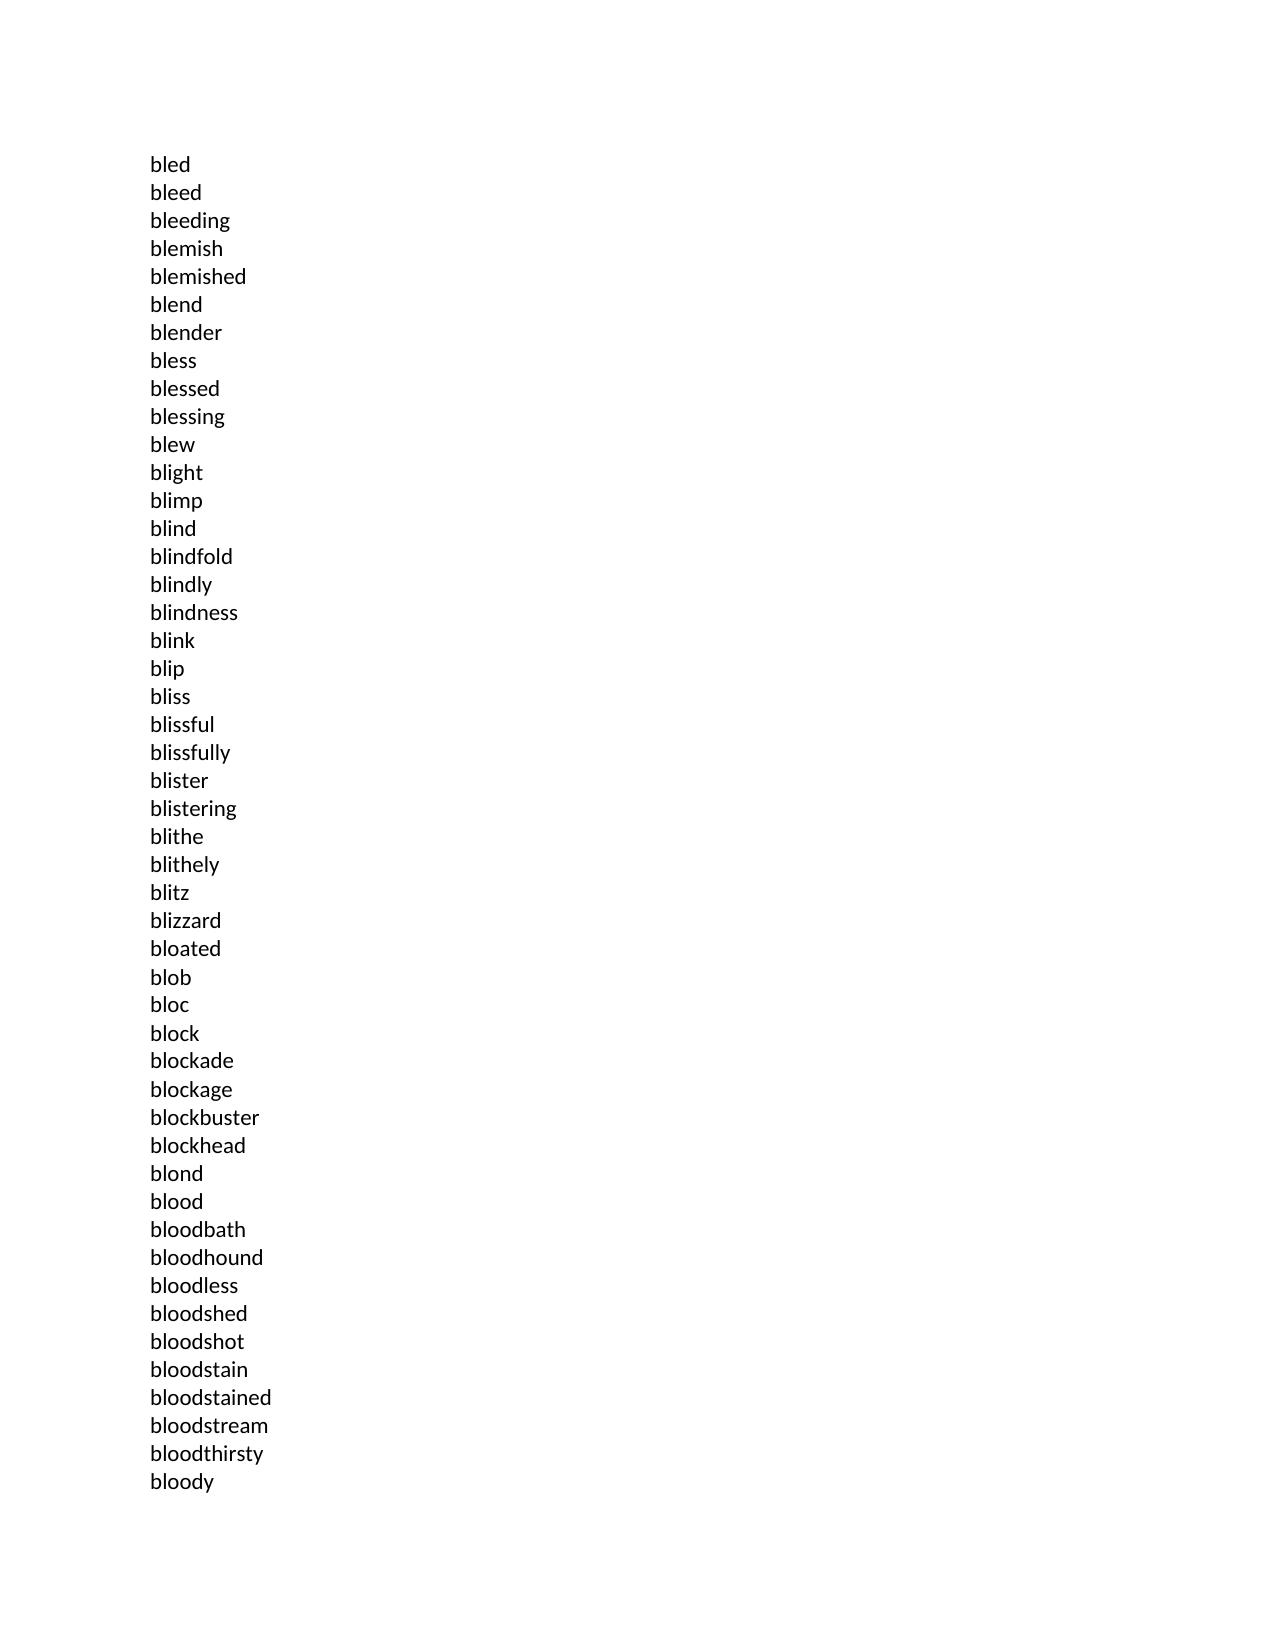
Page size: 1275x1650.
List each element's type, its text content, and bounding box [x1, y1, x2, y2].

text blitz [150, 878, 1125, 907]
text blistering [150, 794, 1125, 822]
text bloodless [150, 1271, 1125, 1299]
text blemish [150, 234, 1125, 262]
text bloodhound [150, 1243, 1125, 1271]
text bleeding [150, 206, 1125, 234]
text blindness [150, 598, 1125, 626]
text bled [150, 150, 1125, 178]
text bloodthirsty [150, 1439, 1125, 1467]
text blithe [150, 822, 1125, 851]
text blizzard [150, 907, 1125, 934]
text blessing [150, 402, 1125, 430]
text blimp [150, 486, 1125, 514]
text blockhead [150, 1131, 1125, 1159]
text blissfully [150, 738, 1125, 766]
text blockade [150, 1047, 1125, 1075]
text bliss [150, 682, 1125, 710]
text blockbuster [150, 1103, 1125, 1131]
text blister [150, 766, 1125, 794]
text bloodstained [150, 1383, 1125, 1411]
text bloody [150, 1467, 1125, 1495]
text blender [150, 318, 1125, 346]
text blight [150, 458, 1125, 486]
text bloodshot [150, 1327, 1125, 1355]
text bloodstream [150, 1411, 1125, 1439]
text blissful [150, 710, 1125, 738]
text bloc [150, 991, 1125, 1019]
text blind [150, 514, 1125, 542]
text blob [150, 963, 1125, 991]
text bloodshed [150, 1299, 1125, 1327]
text blond [150, 1159, 1125, 1187]
text bleed [150, 178, 1125, 206]
text blood [150, 1187, 1125, 1215]
text bless [150, 346, 1125, 374]
text blockage [150, 1075, 1125, 1103]
text blithely [150, 851, 1125, 878]
text blink [150, 626, 1125, 654]
text blip [150, 654, 1125, 682]
text blindfold [150, 542, 1125, 570]
text bloodstain [150, 1355, 1125, 1383]
text blemished [150, 262, 1125, 290]
text bloodbath [150, 1215, 1125, 1243]
text blessed [150, 374, 1125, 402]
text blend [150, 290, 1125, 318]
text blindly [150, 570, 1125, 598]
text block [150, 1019, 1125, 1047]
text bloated [150, 934, 1125, 963]
text blew [150, 430, 1125, 458]
